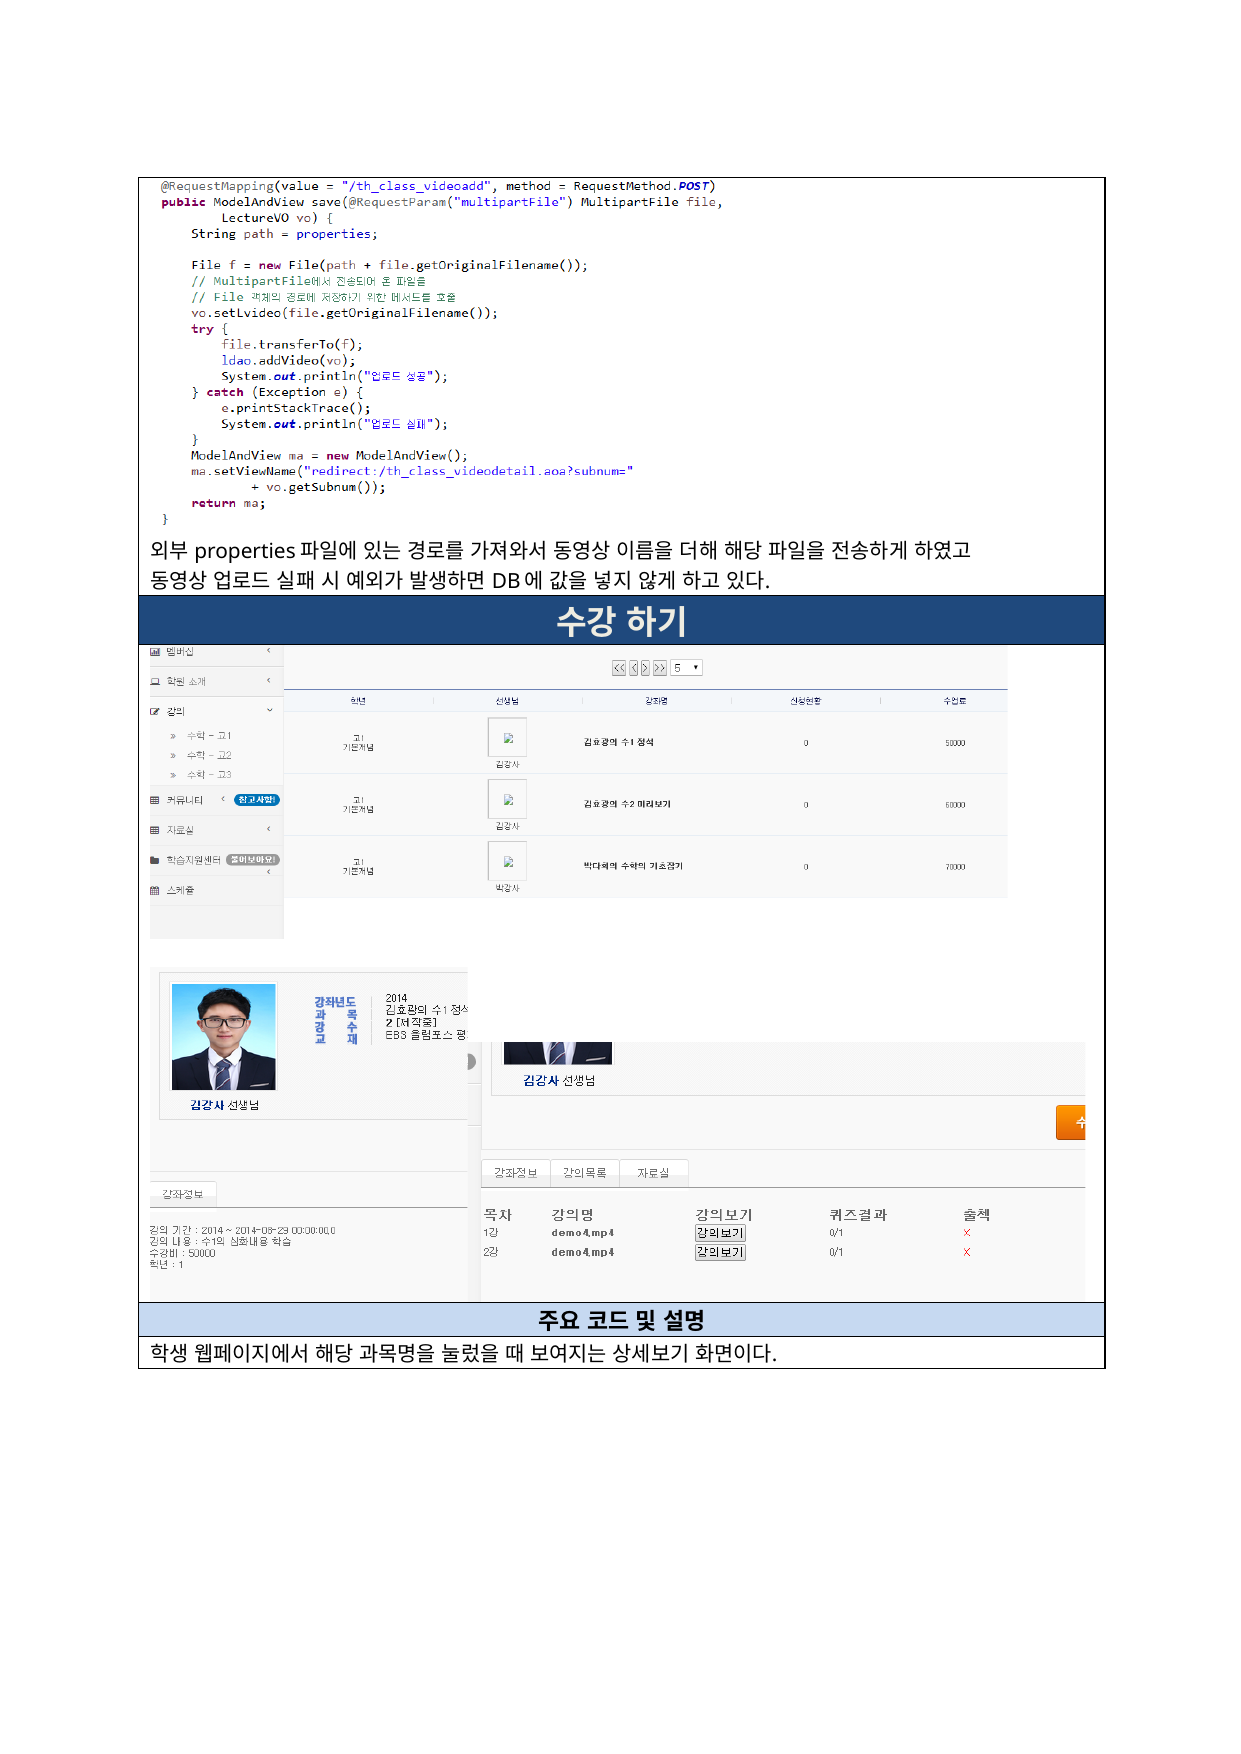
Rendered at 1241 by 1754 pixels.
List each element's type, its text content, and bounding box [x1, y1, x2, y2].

table_cell 주요 코드 및 설명 [139, 1303, 1104, 1336]
table_cell 수강 하기 [139, 596, 1104, 644]
picture [150, 645, 1008, 939]
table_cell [139, 1337, 1104, 1367]
picture [150, 967, 1086, 1302]
table_cell [139, 645, 1104, 1302]
picture [150, 178, 729, 535]
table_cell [139, 178, 1104, 595]
